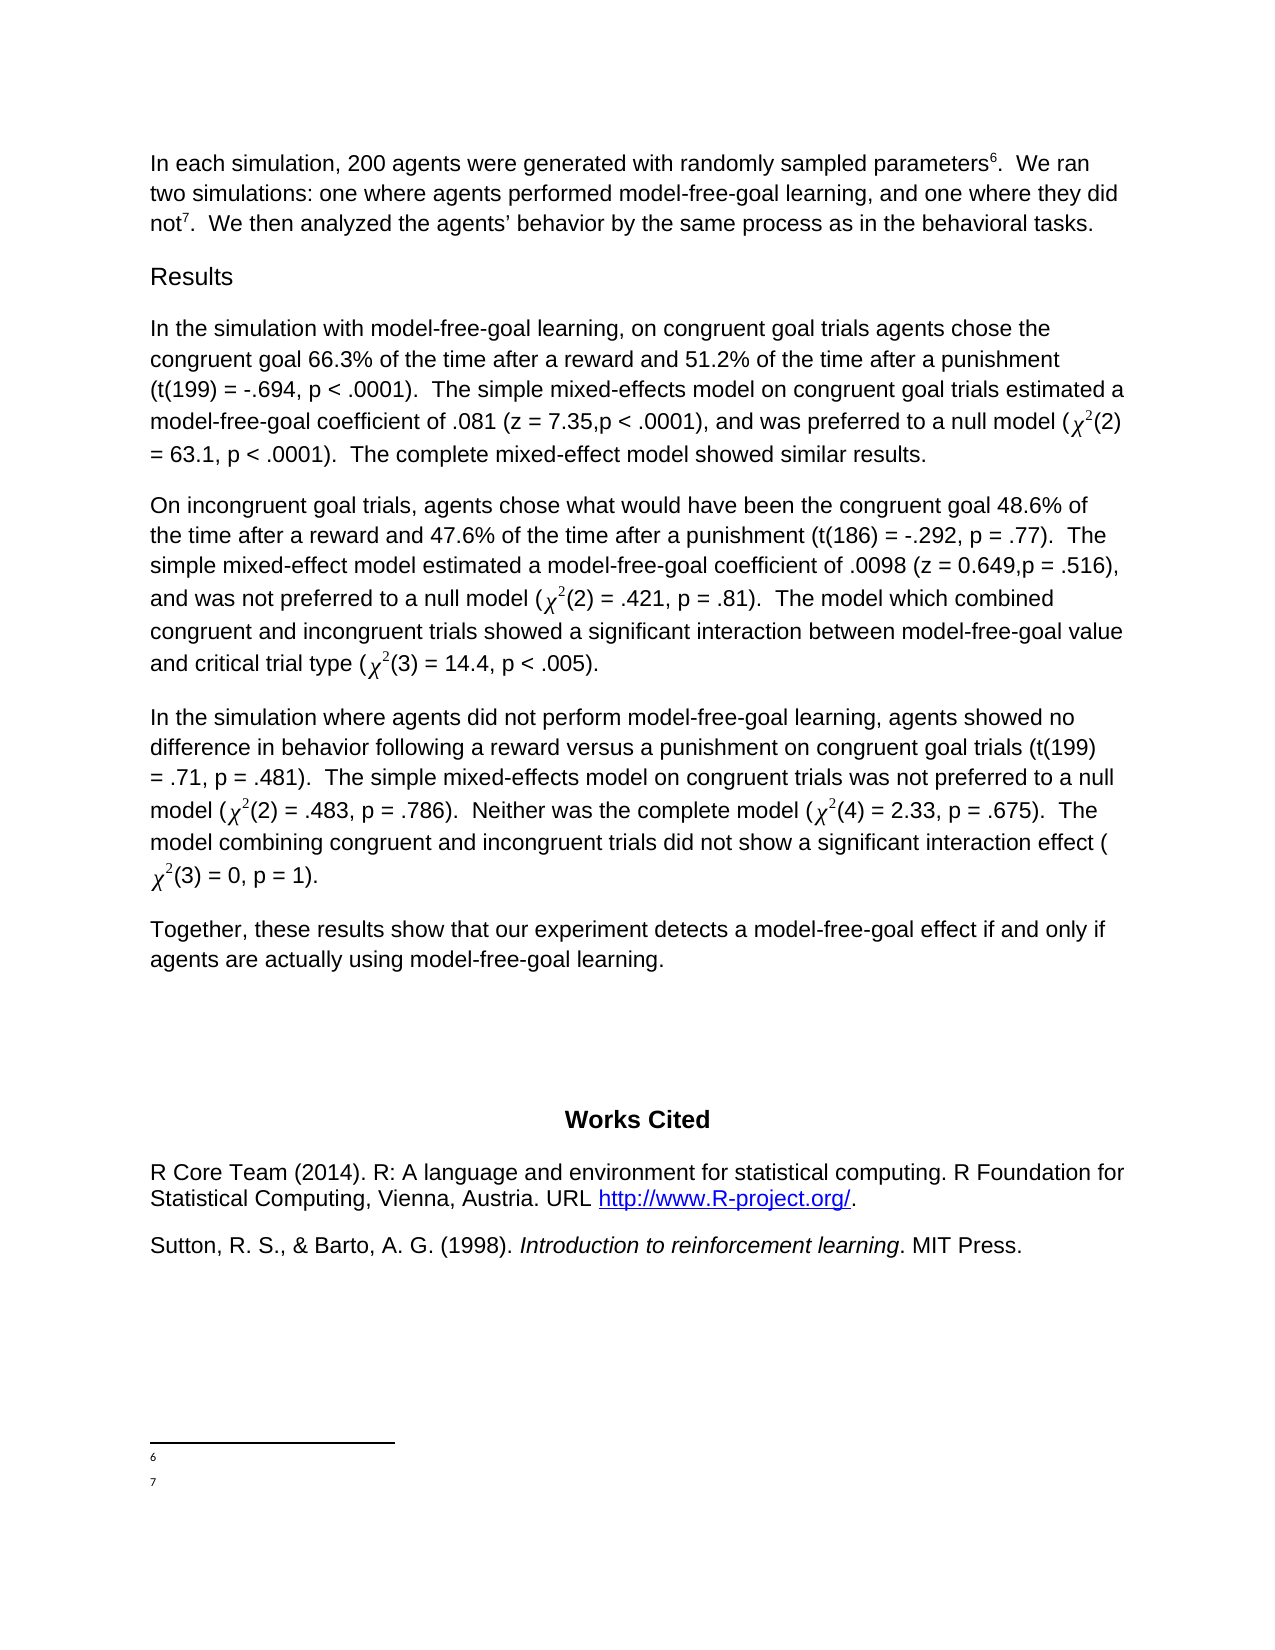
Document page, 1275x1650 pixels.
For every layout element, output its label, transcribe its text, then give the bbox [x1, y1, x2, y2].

text Together, these results show that our experiment detects a model-free-goal effect if and only if agents are actually using model-free-goal learning. [150, 916, 1125, 972]
text In the simulation with model-free-goal learning, on congruent goal trials agents chose the congruent goal 66.3% of the time after a reward and 51.2% of the time after a punishment (t(199) = -.694, p < .0001). The simple mixed-effects model on congruent goal trials estimated a model-free-goal coefficient of .081 (z = 7.35,p < .0001), and was preferred to a null model ((2) = 63.1, p < .0001). The complete mixed-effect model showed similar results. [150, 315, 1125, 467]
text Works Cited [150, 1104, 1125, 1133]
text In the simulation where agents did not perform model-free-goal learning, agents showed no difference in behavior following a reward versus a punishment on congruent goal trials (t(199) = .71, p = .481). The simple mixed-effects model on congruent trials was not preferred to a null model ((2) = .483, p = .786). Neither was the complete model ((4) = 2.33, p = .675). The model combining congruent and incongruent trials did not show a significant interaction effect ((3) = 0, p = 1). [150, 704, 1125, 891]
text R Core Team (2014). R: A language and environment for statistical computing. R Foundation for Statistical Computing, Vienna, Austria. URL http://www.R-project.org/. [150, 1158, 1125, 1211]
text On incongruent goal trials, agents chose what would have been the congruent goal 48.6% of the time after a reward and 47.6% of the time after a punishment (t(186) = -.292, p = .77). The simple mixed-effect model estimated a model-free-goal coefficient of .0098 (z = 0.649,p = .516), and was not preferred to a null model ((2) = .421, p = .81). The model which combined congruent and incongruent trials showed a significant interaction between model-free-goal value and critical trial type ((3) = 14.4, p < .005). [150, 492, 1125, 679]
text In each simulation, 200 agents were generated with randomly sampled parameters. We ran two simulations: one where agents performed model-free-goal learning, and one where they did not. We then analyzed the agents’ behavior by the same process as in the behavioral tasks. [150, 150, 1125, 237]
text Sutton, R. S., & Barto, A. G. (1998). Introduction to reinforcement learning. MIT Press. [150, 1232, 1125, 1258]
text Results [150, 261, 1125, 290]
